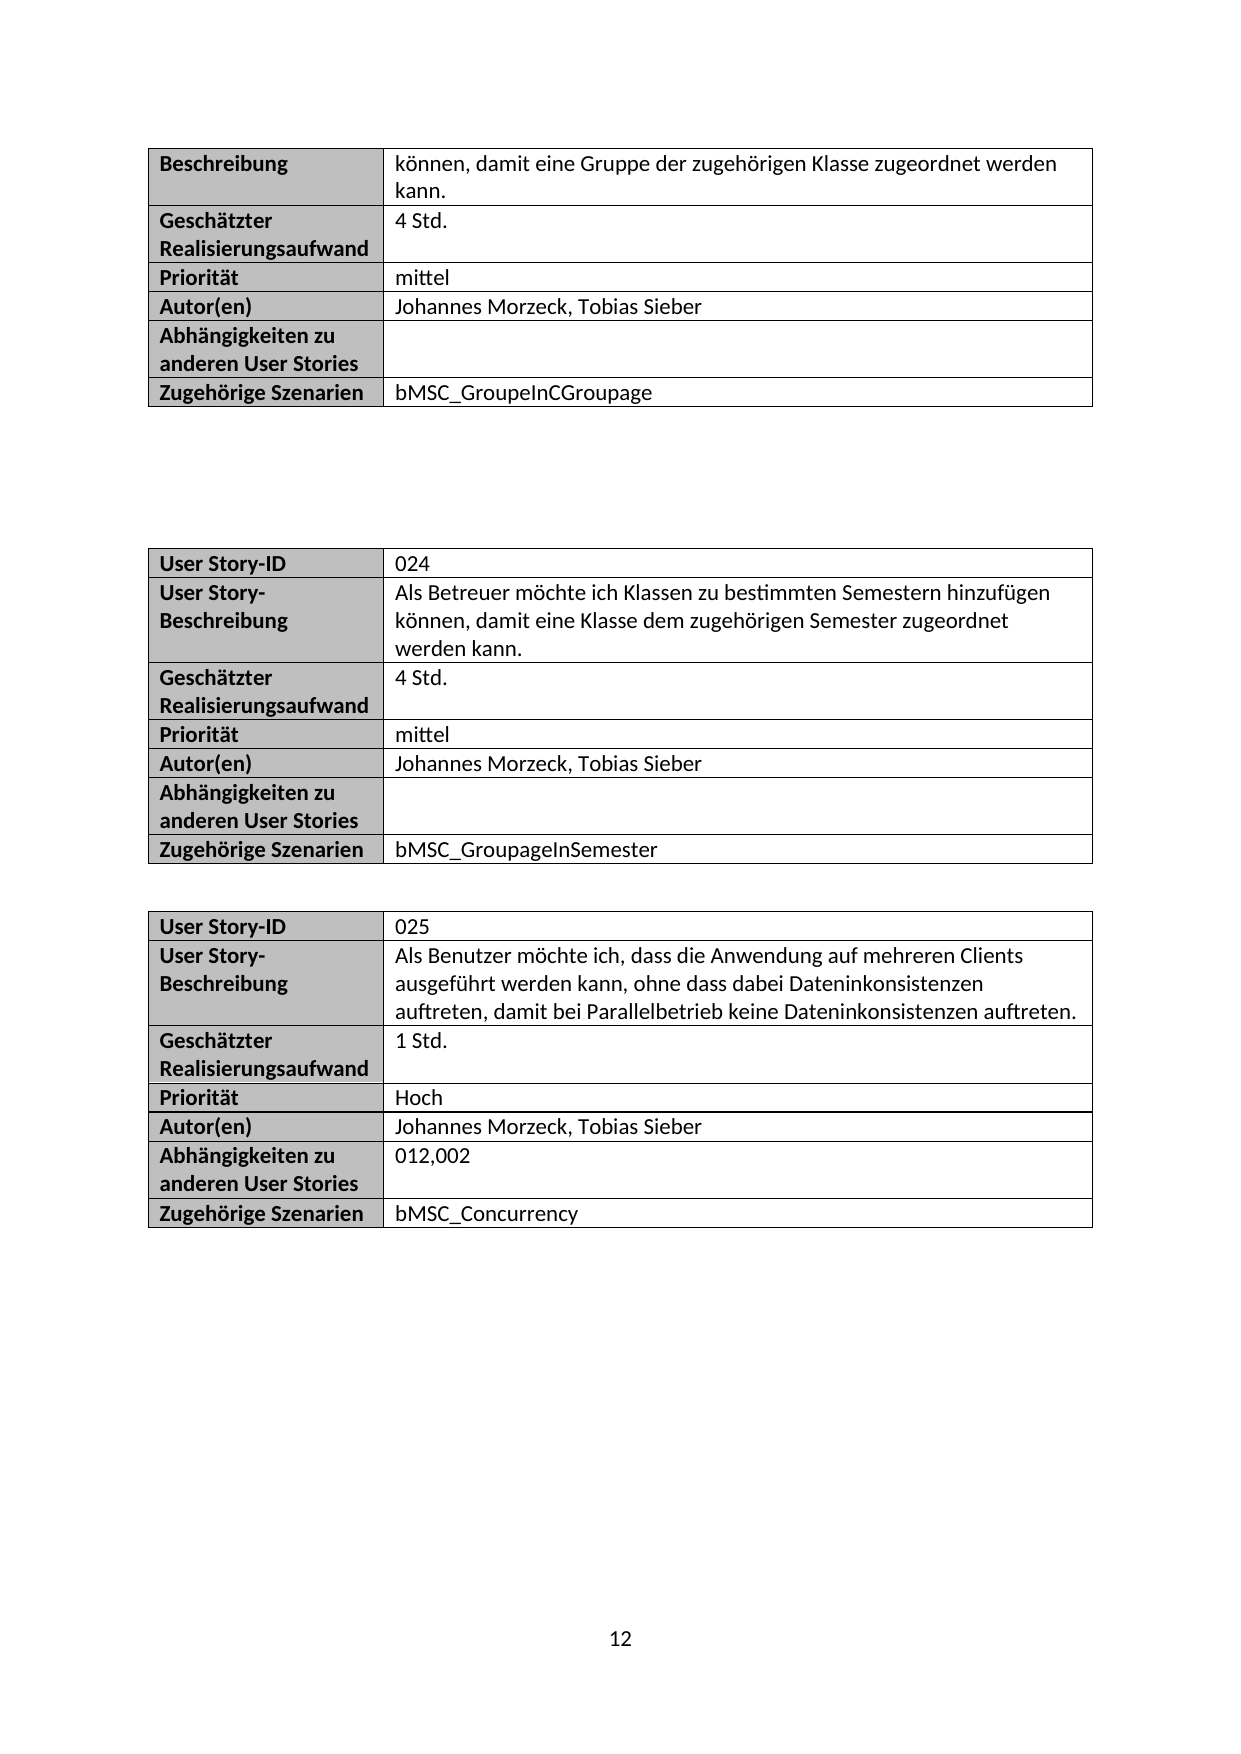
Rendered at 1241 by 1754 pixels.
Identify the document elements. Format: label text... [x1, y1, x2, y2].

table_cell bMSC_GroupageInSemester [384, 835, 1092, 863]
table_cell Als Benutzer möchte ich, dass die Anwendung auf mehreren Clients ausgeführt werden kann, ohne dass dabei Dateninkonsistenzen auftreten, damit bei Parallelbetrieb keine Dateninkonsistenzen auftreten. [384, 941, 1092, 1025]
table_cell 1 Std. [384, 1026, 1092, 1082]
table_cell Abhängigkeiten zu anderen User Stories [149, 321, 383, 377]
table_cell Johannes Morzeck, Tobias Sieber [384, 292, 1092, 320]
table_cell [384, 321, 1092, 377]
table_cell Priorität [149, 263, 383, 291]
table_cell Zugehörige Szenarien [149, 835, 383, 863]
table_cell [384, 778, 1092, 834]
table_cell Johannes Morzeck, Tobias Sieber [384, 749, 1092, 777]
table_header User Story-ID [149, 912, 383, 940]
table_cell Priorität [149, 1084, 383, 1111]
table_cell 012,002 [384, 1142, 1092, 1198]
table_header User Story-ID [149, 549, 383, 577]
table_cell Als Betreuer möchte ich Gruppen zu bestimmten Klassen hinzufügen können, damit eine Gruppe der zugehörigen Klasse zugeordnet werden kann. [384, 149, 1092, 205]
table_cell 4 Std. [384, 663, 1092, 719]
table_cell Abhängigkeiten zu anderen User Stories [149, 1142, 383, 1198]
table_cell User Story-Beschreibung [149, 149, 383, 205]
table_cell Johannes Morzeck, Tobias Sieber [384, 1113, 1092, 1141]
table_cell User Story-Beschreibung [149, 941, 383, 1025]
table_cell 4 Std. [384, 206, 1092, 262]
table_cell mittel [384, 720, 1092, 748]
table_cell Priorität [149, 720, 383, 748]
table_cell Abhängigkeiten zu anderen User Stories [149, 778, 383, 834]
table_header 024 [384, 549, 1092, 577]
table_cell bMSC_GroupeInCGroupage [384, 378, 1092, 406]
table_header 025 [384, 912, 1092, 940]
table_cell Zugehörige Szenarien [149, 378, 383, 406]
table_cell Autor(en) [149, 292, 383, 320]
table_cell Geschätzter Realisierungsaufwand [149, 1026, 383, 1082]
table_cell Geschätzter Realisierungsaufwand [149, 206, 383, 262]
table_cell Autor(en) [149, 1113, 383, 1141]
table_cell Hoch [384, 1084, 1092, 1111]
table_cell Als Betreuer möchte ich Klassen zu bestimmten Semestern hinzufügen können, damit eine Klasse dem zugehörigen Semester zugeordnet werden kann. [384, 578, 1092, 662]
table_cell Autor(en) [149, 749, 383, 777]
table_cell mittel [384, 263, 1092, 291]
table_cell Zugehörige Szenarien [149, 1199, 383, 1227]
table_cell User Story-Beschreibung [149, 578, 383, 662]
table_cell Geschätzter Realisierungsaufwand [149, 663, 383, 719]
table_cell bMSC_Concurrency [384, 1199, 1092, 1227]
